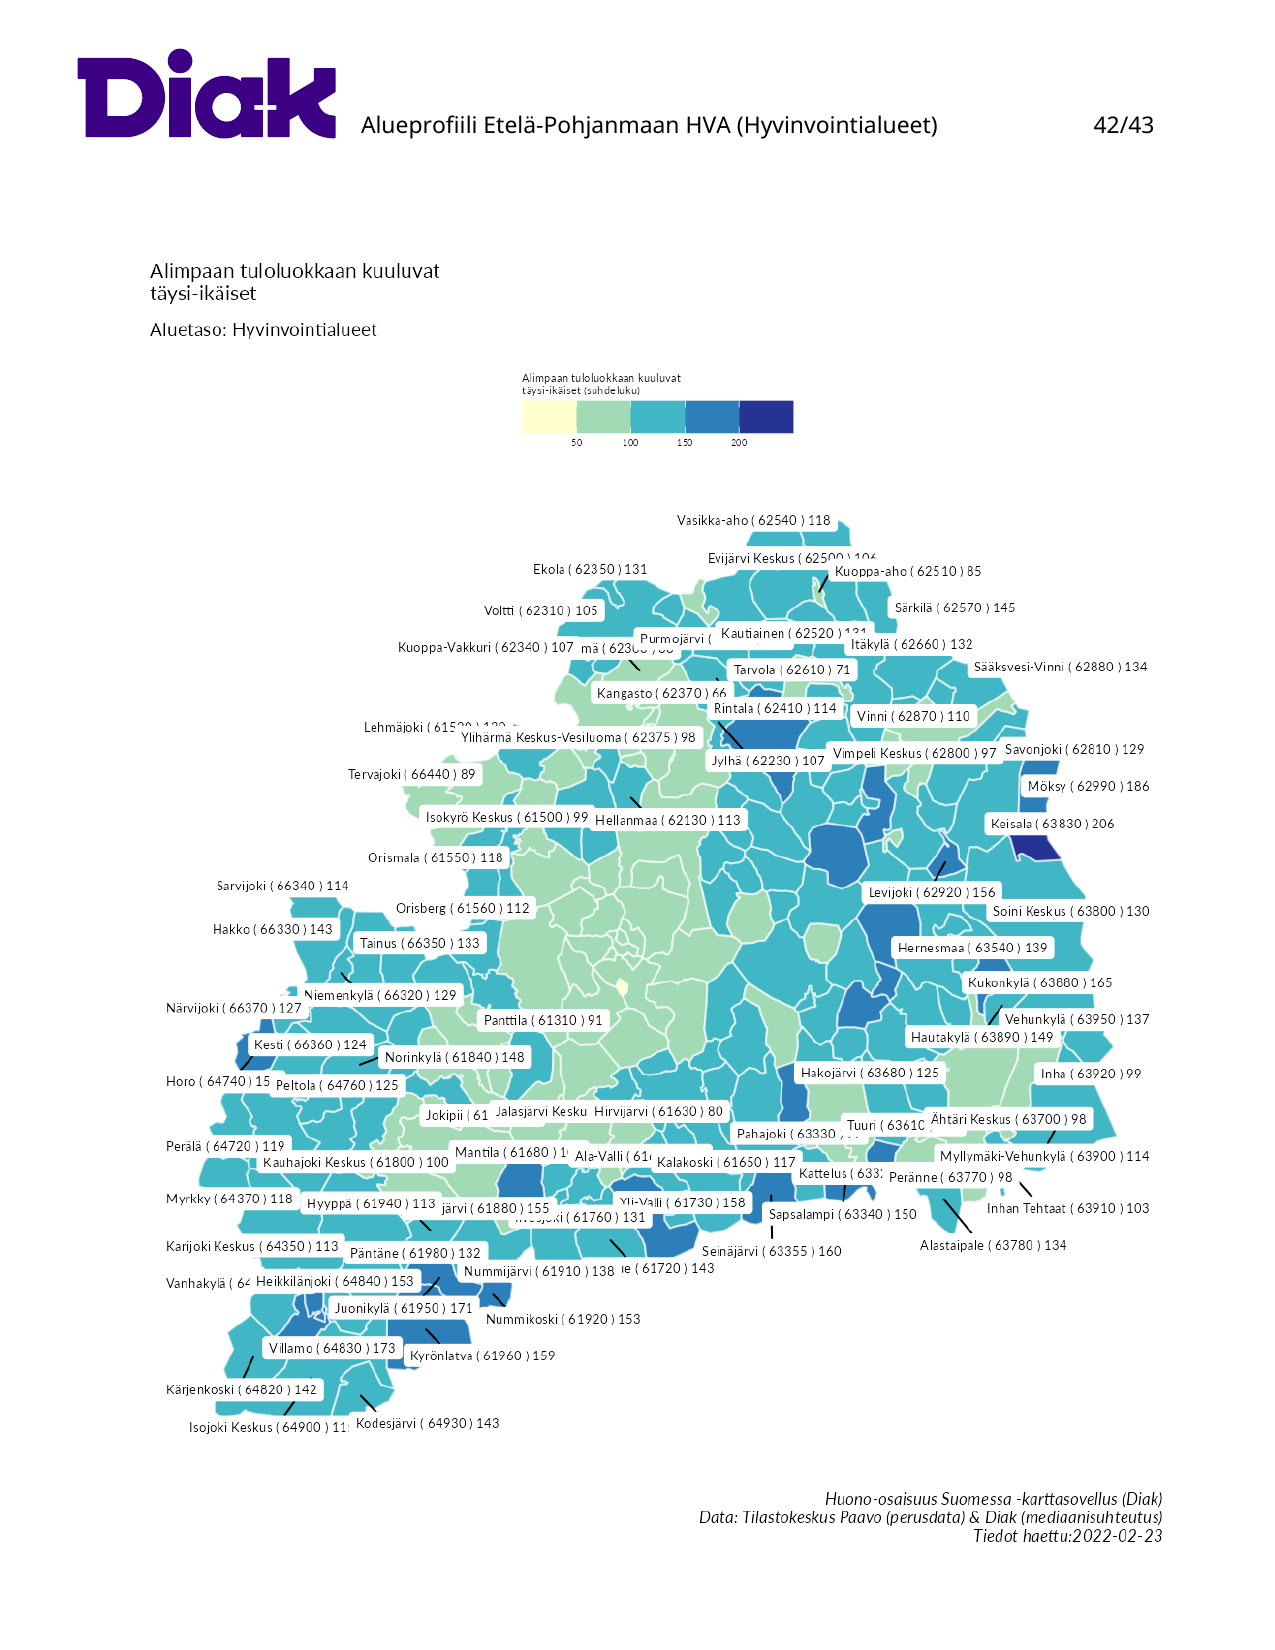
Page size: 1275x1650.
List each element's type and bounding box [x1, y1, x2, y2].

picture [93, 172, 1219, 1576]
